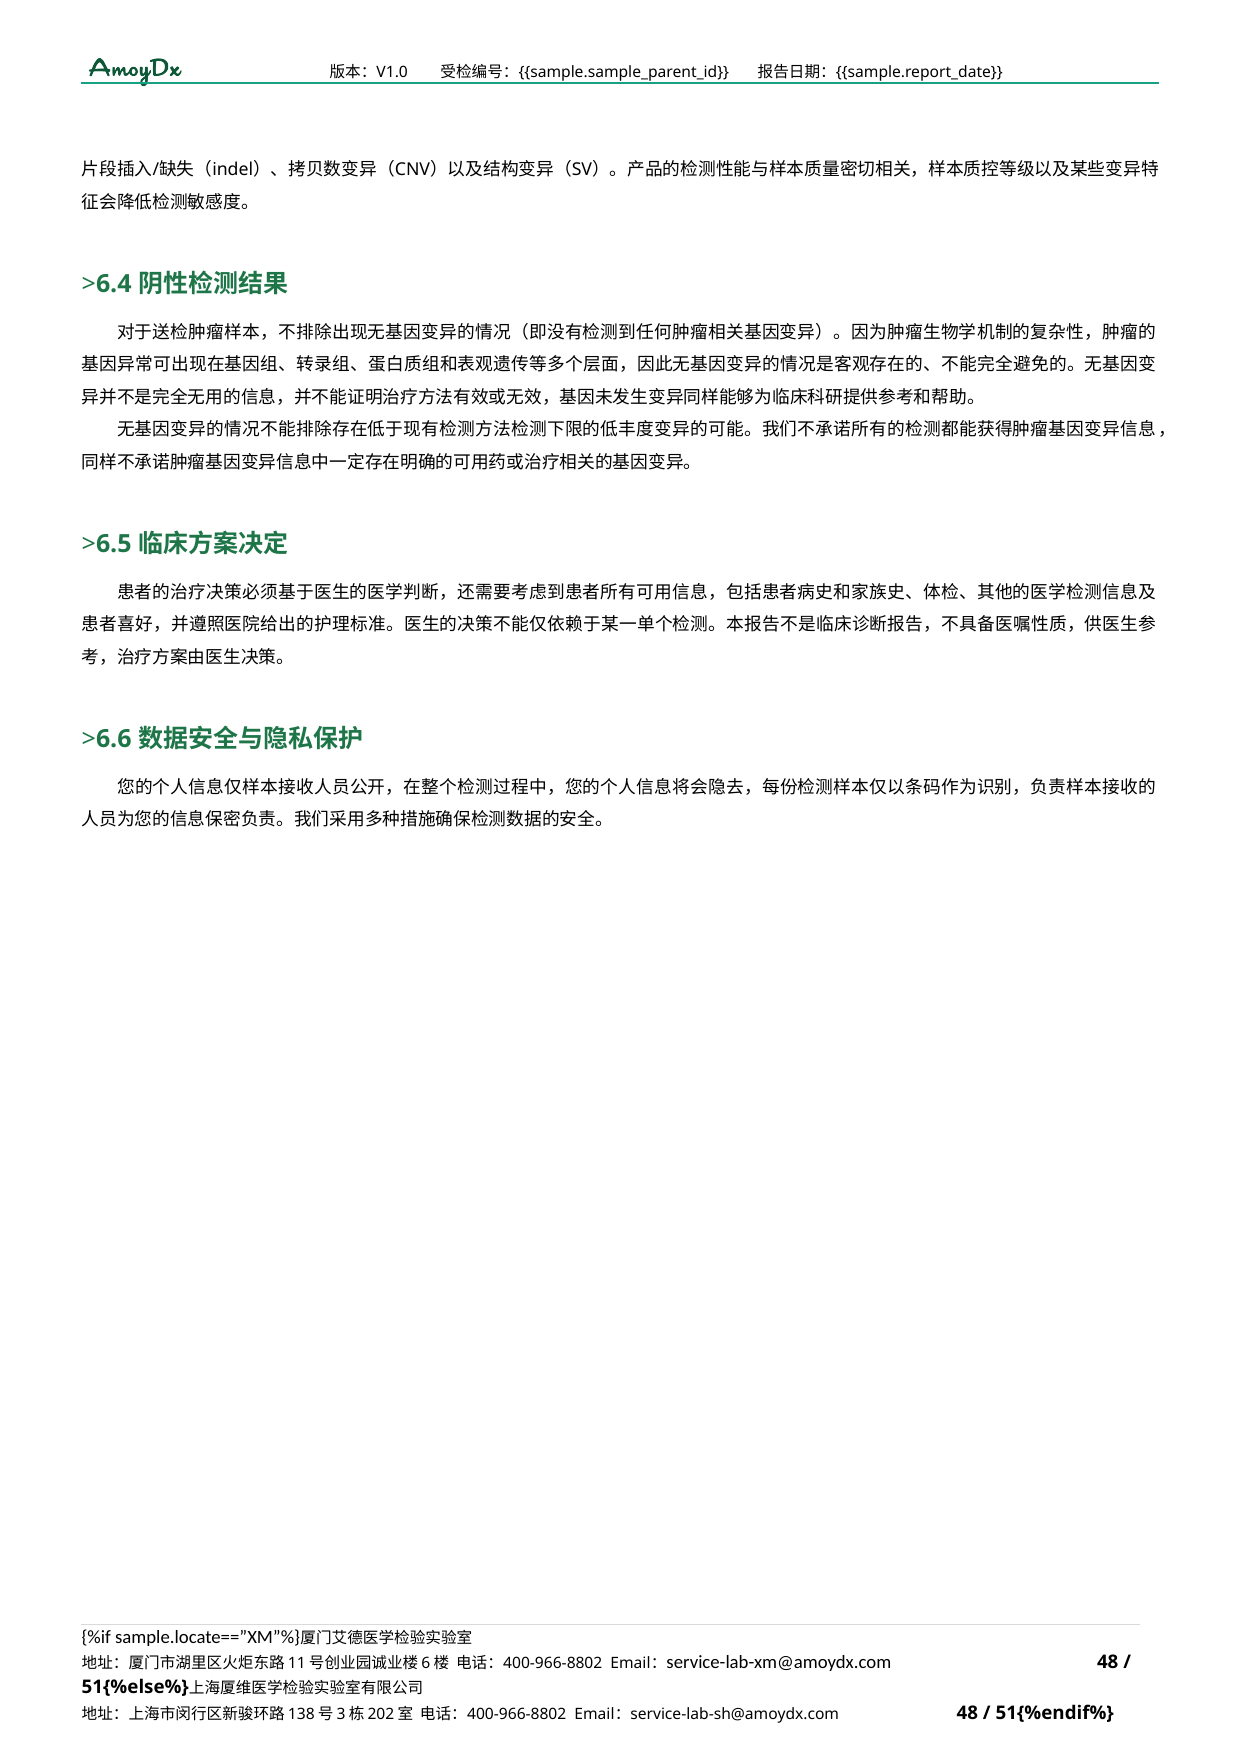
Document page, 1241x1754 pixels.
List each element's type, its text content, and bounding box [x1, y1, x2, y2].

text >6.5 临床方案决定 [81, 509, 1159, 574]
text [81, 152, 1159, 217]
text >6.6 数据安全与隐私保护 [81, 704, 1159, 769]
text >6.4 阴性检测结果 [81, 249, 1159, 314]
text 您的个人信息仅样本接收人员公开，在整个检测过程中，您的个人信息将会隐去，每份检测样本仅以条码作为识别，负责样本接收的人员为您的信息保密负责。我们采用多种措施确保检测数据的安全。 [81, 769, 1159, 834]
text 对于送检肿瘤样本，不排除出现无基因变异的情况（即没有检测到任何肿瘤相关基因变异）。因为肿瘤生物学机制的复杂性，肿瘤的基因异常可出现在基因组、转录组、蛋白质组和表观遗传等多个层面，因此无基因变异的情况是客观存在的、不能完全避免的。无基因变异并不是完全无用的信息，并不能证明治疗方法有效或无效，基因未发生变异同样能够为临床科研提供参考和帮助。 [81, 314, 1159, 412]
picture [57, 36, 208, 101]
text 无基因变异的情况不能排除存在低于现有检测方法检测下限的低丰度变异的可能。我们不承诺所有的检测都能获得肿瘤基因变异信息，同样不承诺肿瘤基因变异信息中一定存在明确的可用药或治疗相关的基因变异。 [81, 412, 1159, 477]
text 患者的治疗决策必须基于医生的医学判断，还需要考虑到患者所有可用信息，包括患者病史和家族史、体检、其他的医学检测信息及患者喜好，并遵照医院给出的护理标准。医生的决策不能仅依赖于某一单个检测。本报告不是临床诊断报告，不具备医嘱性质，供医生参考，治疗方案由医生决策。 [81, 574, 1159, 672]
